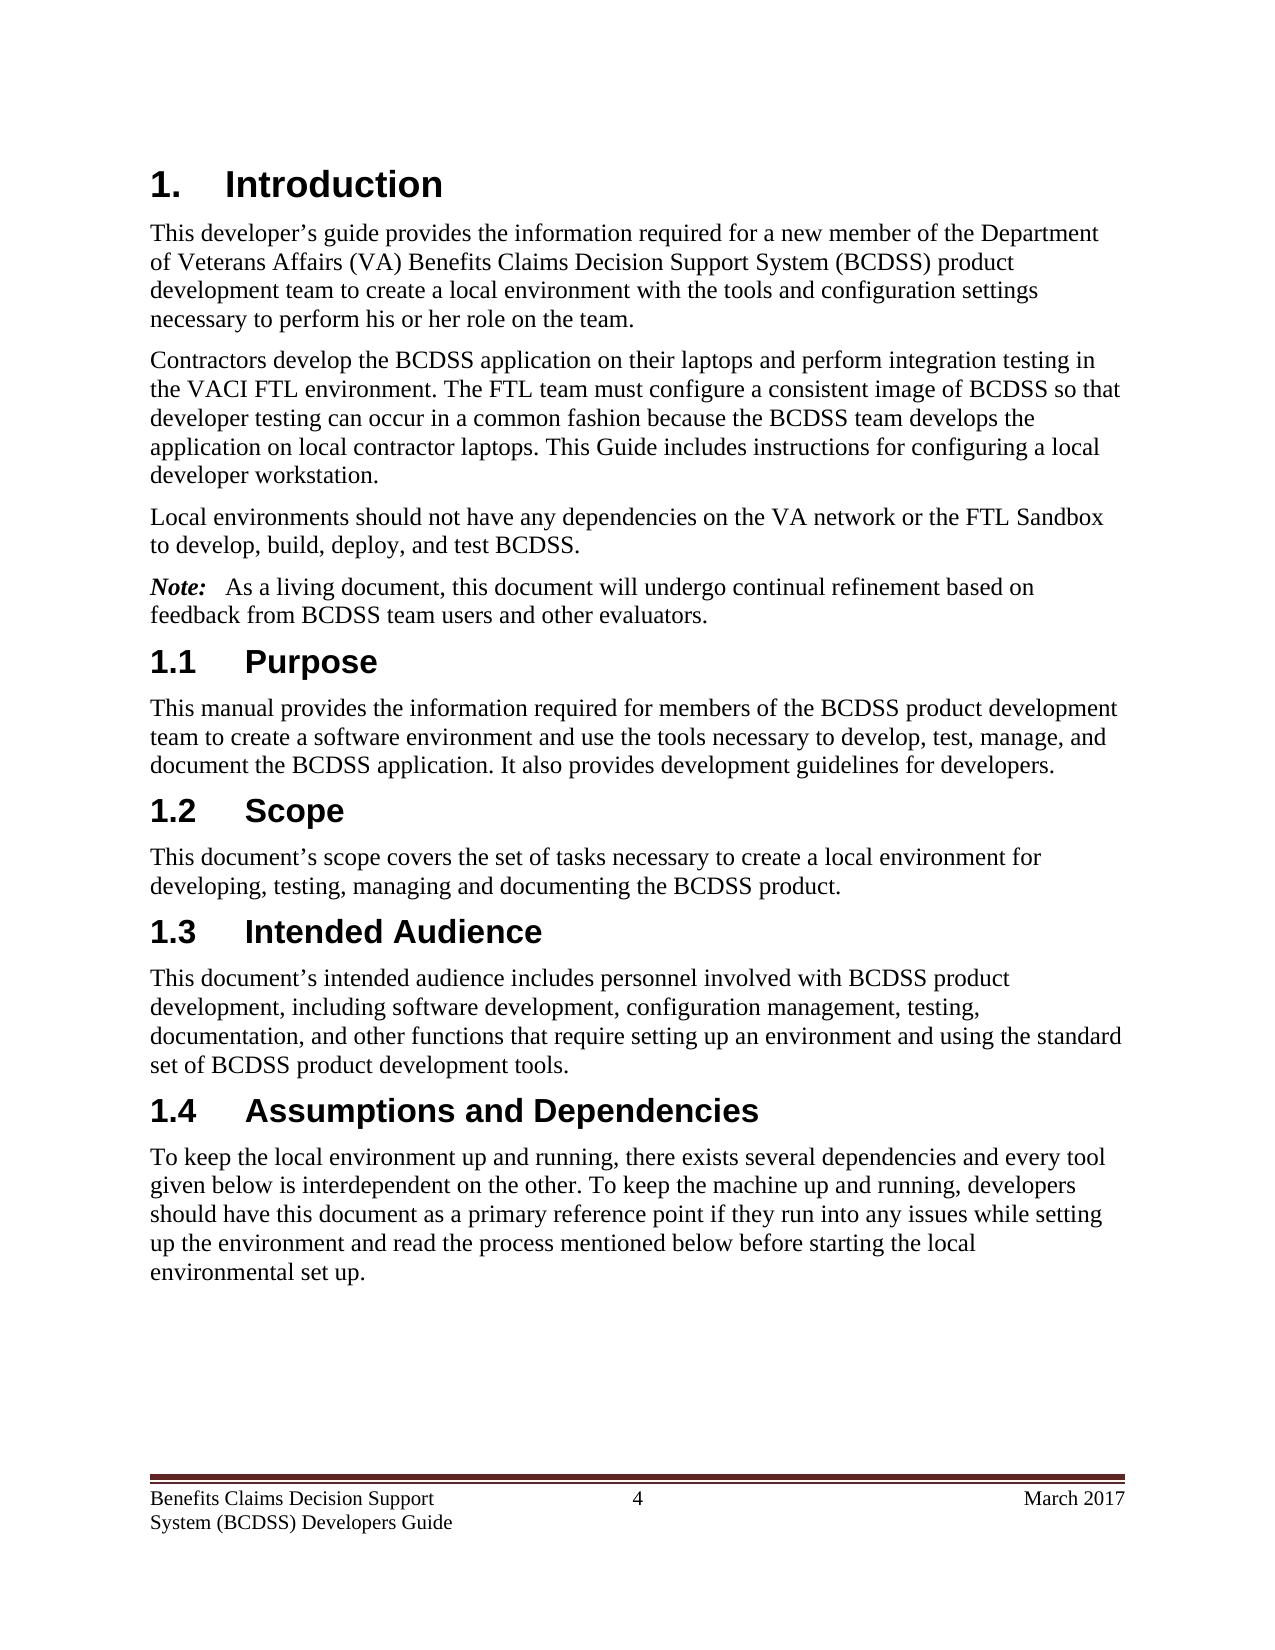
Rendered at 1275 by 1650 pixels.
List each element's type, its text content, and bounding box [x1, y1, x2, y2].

subtitle Intended Audience [150, 912, 1125, 951]
subtitle Purpose [150, 642, 1125, 680]
text This developer’s guide provides the information required for a new member of the Department of Veterans Affairs (VA) Benefits Claims Decision Support System (BCDSS) product development team to create a local environment with the tools and configuration settings necessary to perform his or her role on the team. [150, 218, 1125, 333]
text This document’s scope covers the set of tasks necessary to create a local environment for developing, testing, managing and documenting the BCDSS product. [150, 842, 1125, 900]
text This manual provides the information required for members of the BCDSS product development team to create a software environment and use the tools necessary to develop, test, manage, and document the BCDSS application. It also provides development guidelines for developers. [150, 693, 1125, 779]
text Note: As a living document, this document will undergo continual refinement based on feedback from BCDSS team users and other evaluators. [150, 572, 1125, 629]
subtitle Assumptions and Dependencies [150, 1091, 1125, 1129]
subtitle Introduction [150, 162, 1125, 206]
text To keep the local environment up and running, there exists several dependencies and every tool given below is interdependent on the other. To keep the machine up and running, developers should have this document as a primary reference point if they run into any issues while setting up the environment and read the process mentioned below before starting the local environmental set up. [150, 1142, 1125, 1286]
subtitle Scope [150, 792, 1125, 830]
text Contractors develop the BCDSS application on their laptops and perform integration testing in the VACI FTL environment. The FTL team must configure a consistent image of BCDSS so that developer testing can occur in a common fashion because the BCDSS team develops the application on local contractor laptops. This Guide includes instructions for configuring a local developer workstation. [150, 346, 1125, 489]
text Local environments should not have any dependencies on the VA network or the FTL Sandbox to develop, build, deploy, and test BCDSS. [150, 502, 1125, 559]
text This document’s intended audience includes personnel involved with BCDSS product development, including software development, configuration management, testing, documentation, and other functions that require setting up an environment and using the standard set of BCDSS product development tools. [150, 963, 1125, 1078]
